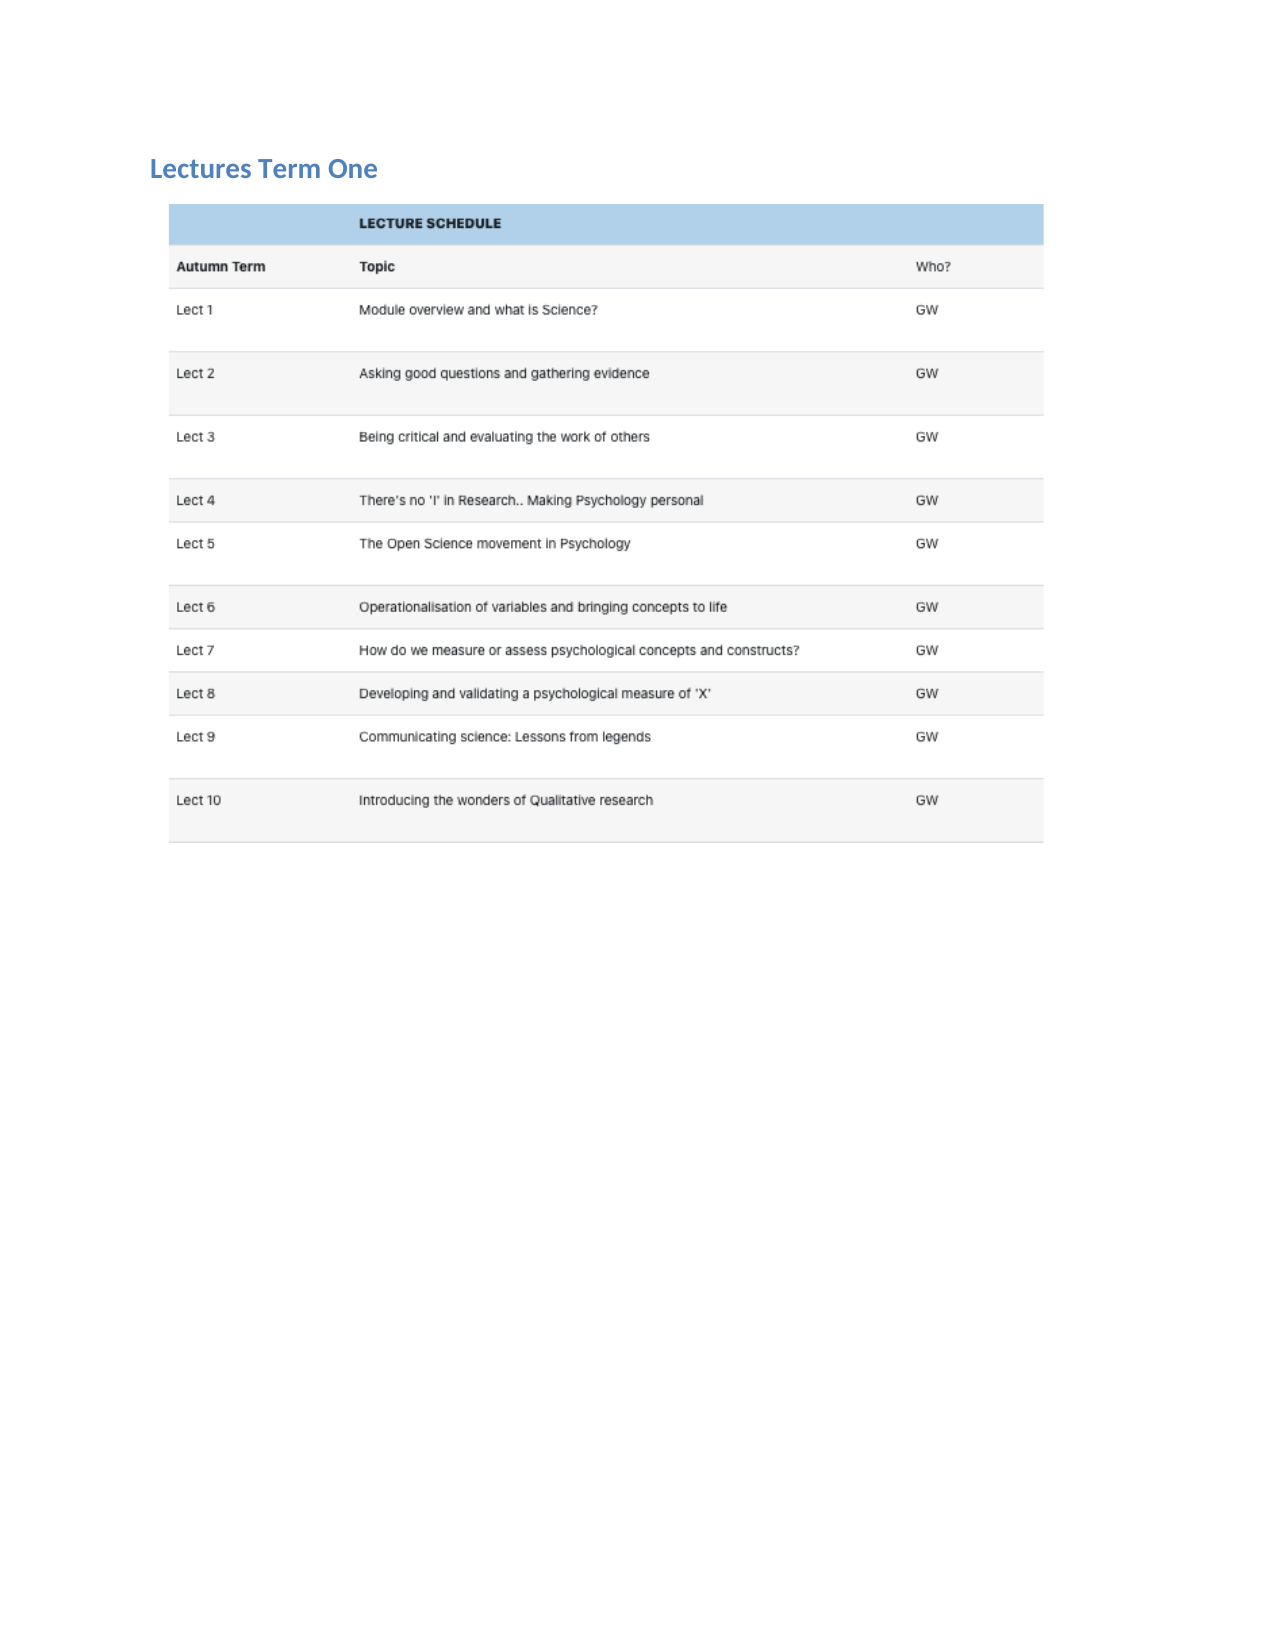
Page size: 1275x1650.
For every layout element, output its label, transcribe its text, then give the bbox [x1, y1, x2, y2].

picture [168, 204, 1044, 843]
subtitle Lectures Term One [150, 150, 1125, 186]
